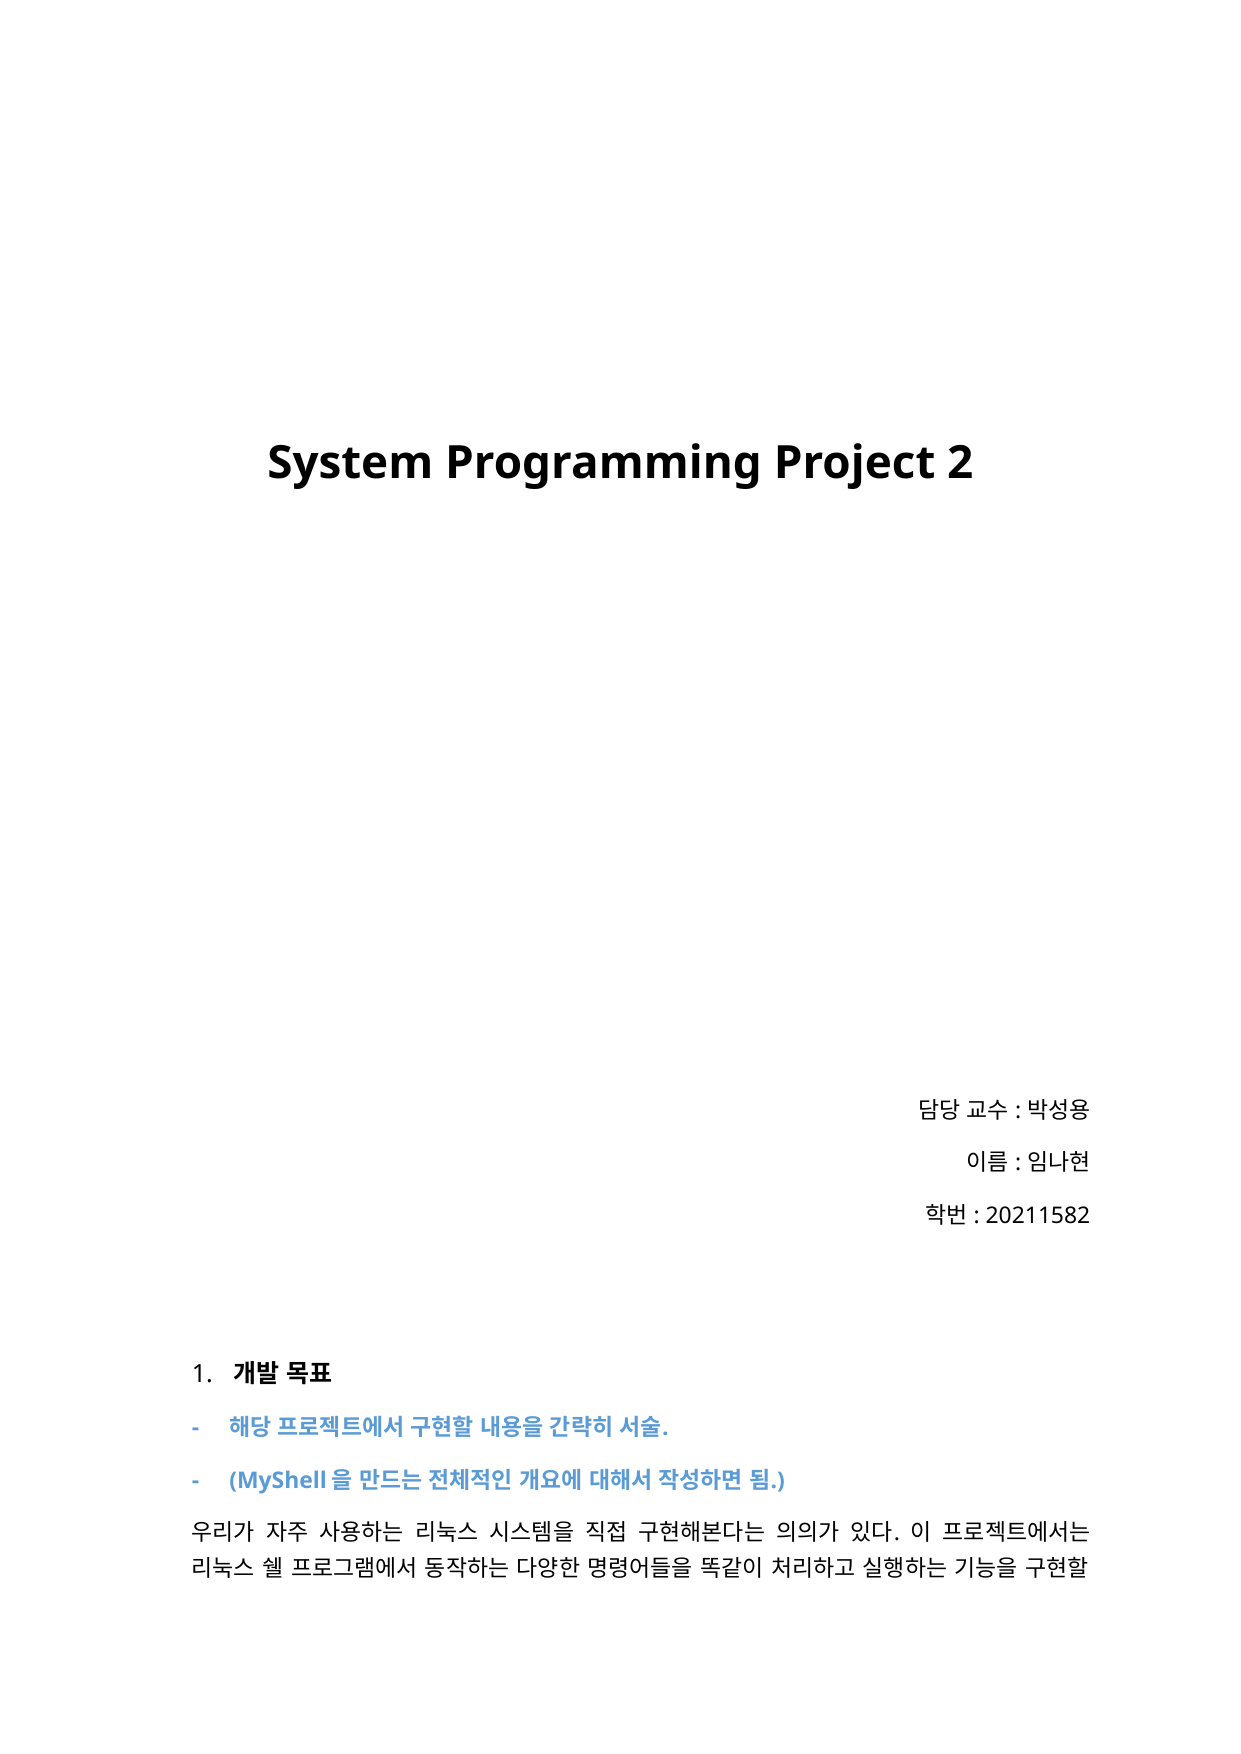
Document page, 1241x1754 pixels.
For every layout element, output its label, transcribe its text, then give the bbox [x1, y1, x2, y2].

list (MyShell을 만드는 전체적인 개요에 대해서 작성하면 됨.) [192, 1461, 1090, 1495]
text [192, 1514, 1090, 1583]
text System Programming Project 2 [150, 429, 1090, 491]
text 이름 : 임나현 [150, 1144, 1090, 1177]
list 해당 프로젝트에서 구현할 내용을 간략히 서술. [192, 1409, 1090, 1442]
text 학번 : 20211582 [150, 1197, 1090, 1230]
list 개발 목표 [192, 1353, 1090, 1389]
text 담당 교수 : 박성용 [150, 1091, 1090, 1125]
